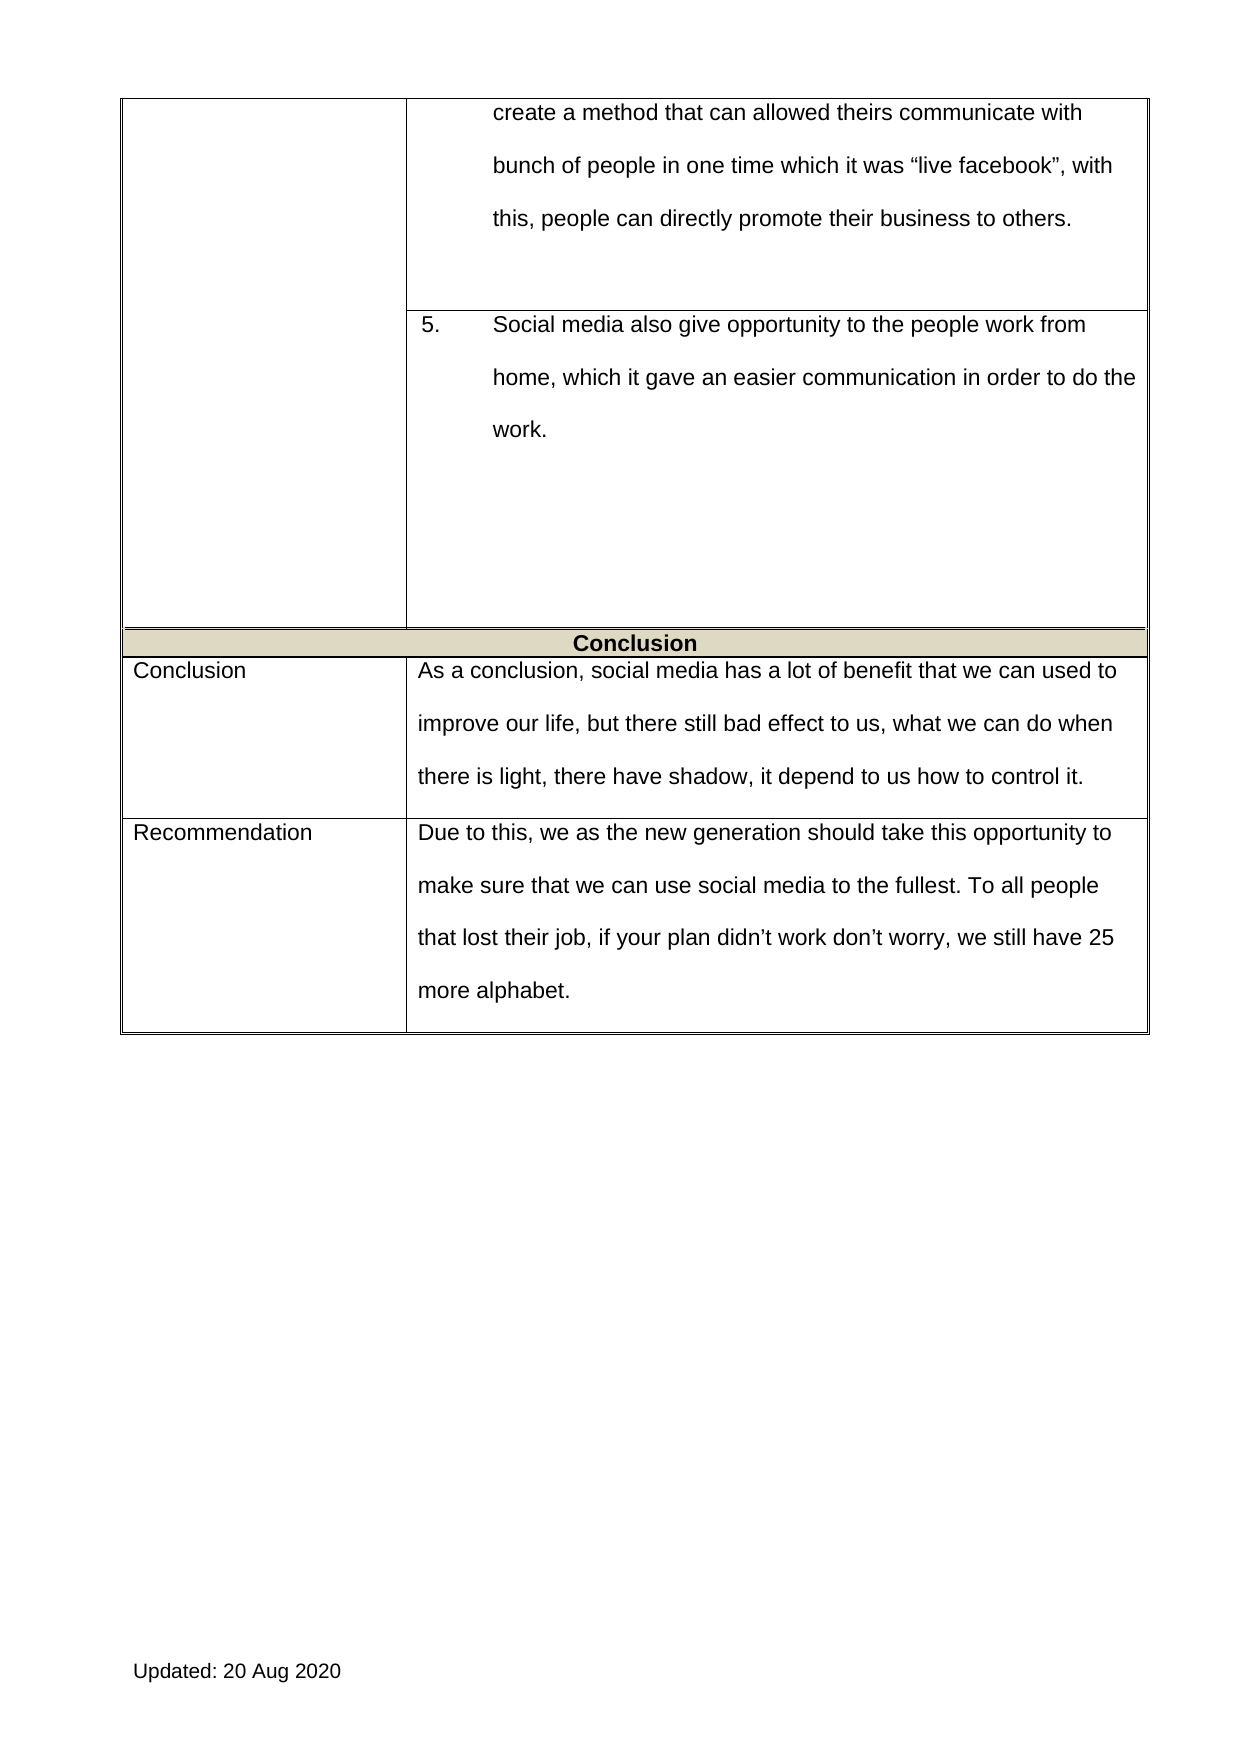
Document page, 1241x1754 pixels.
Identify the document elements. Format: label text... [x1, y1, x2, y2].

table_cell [123, 99, 406, 627]
table_cell As a conclusion, social media has a lot of benefit that we can used to improve our life, but there still bad effect to us, what we can do when there is light, there have shadow, it depend to us how to control it. [407, 658, 1147, 818]
table_cell Recommendation [123, 819, 406, 1032]
table_cell Conclusion [123, 658, 406, 818]
table_cell Social media also give opportunity to the people work from home, which it gave an easier communication in order to do the work. [407, 311, 1147, 627]
table_cell Conclusion [122, 627, 1148, 656]
table_cell Due to this, we as the new generation should take this opportunity to make sure that we can use social media to the fullest. To all people that lost their job, if your plan didn’t work don’t worry, we still have 25 more alphabet. [407, 819, 1147, 1032]
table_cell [407, 99, 1147, 310]
